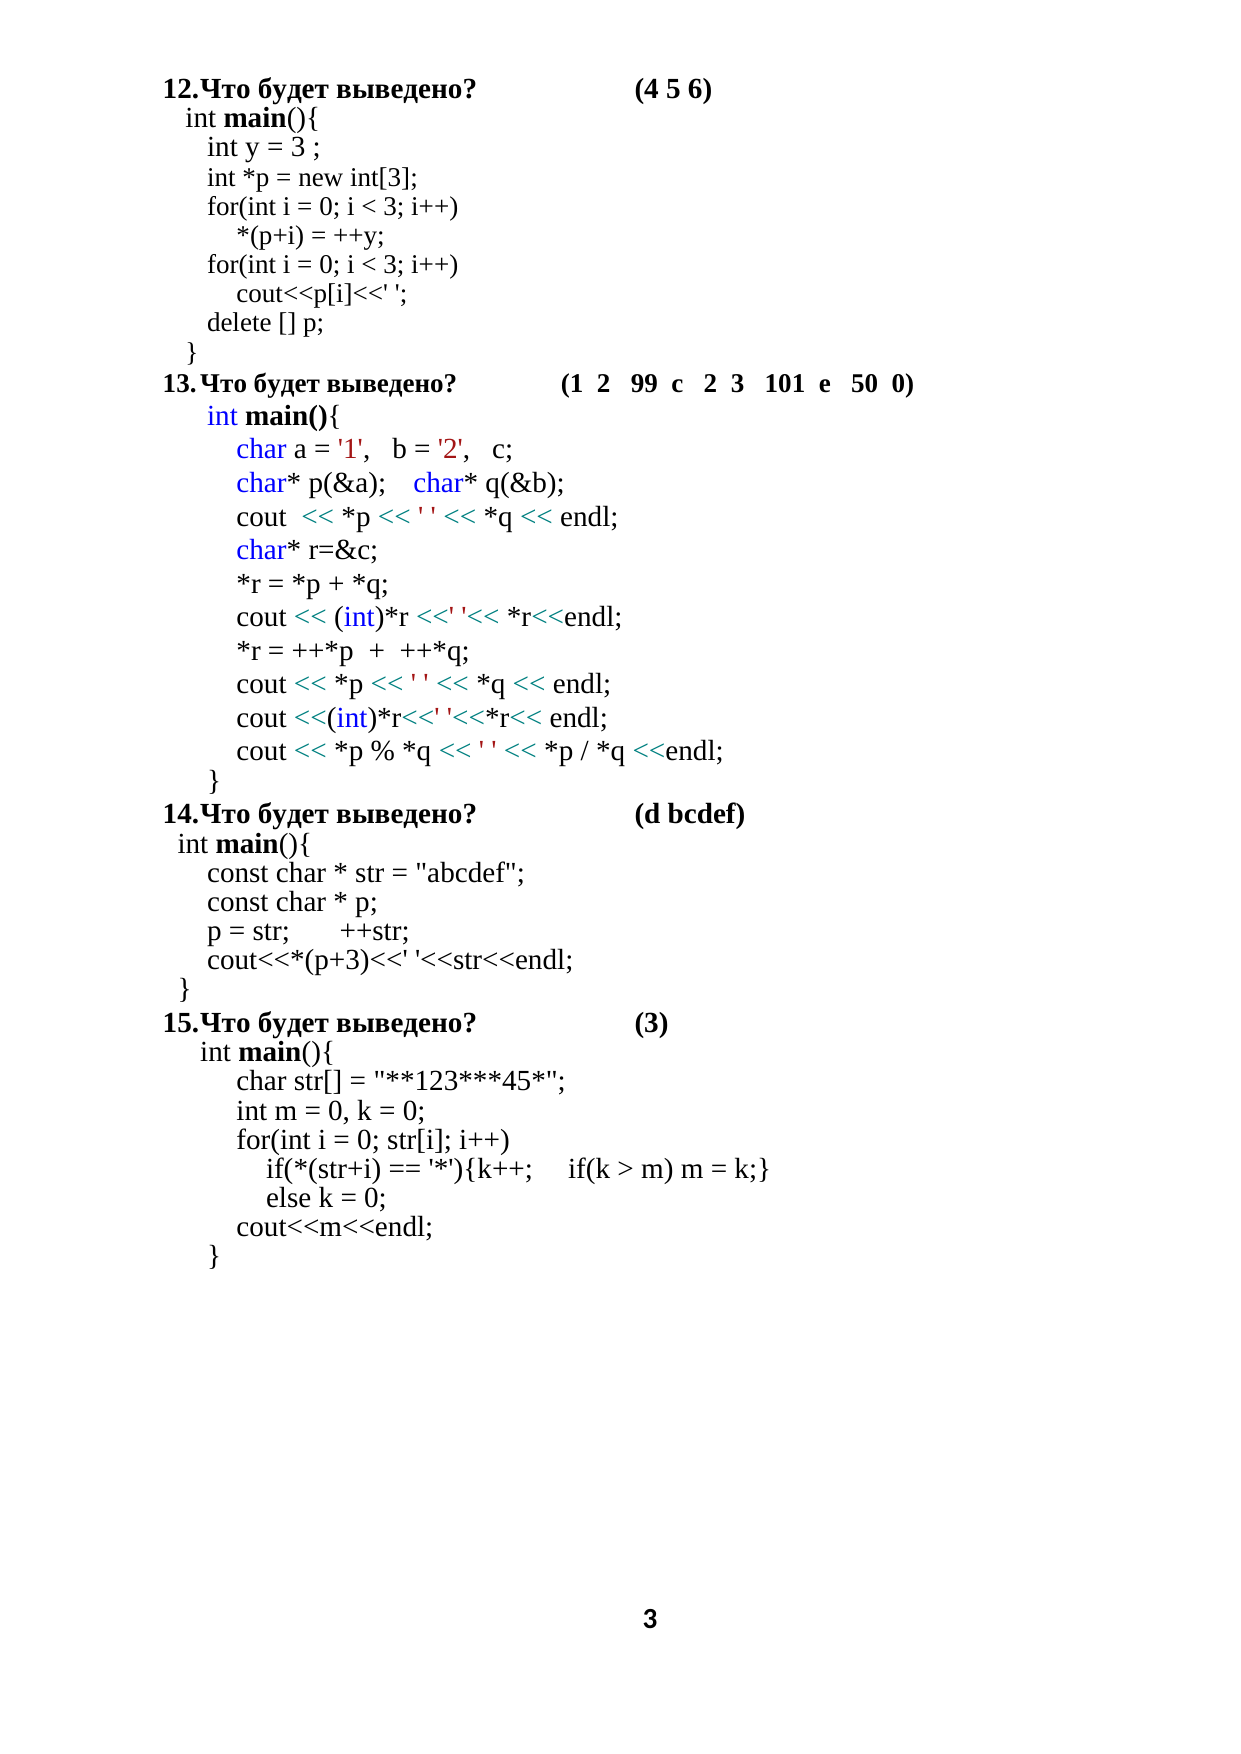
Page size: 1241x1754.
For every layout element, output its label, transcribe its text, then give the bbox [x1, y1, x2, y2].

text *(p+i) = ++y; [156, 221, 1152, 250]
text char a = '1', b = '2', c; [118, 432, 1152, 465]
text } [118, 1242, 1152, 1272]
text int main(){ [200, 1038, 1152, 1067]
text const char * str = "abcdef"; [118, 859, 1152, 888]
text else k = 0; [200, 1184, 1152, 1213]
text cout<<*(p+3)<<' '<<str<<endl; [118, 946, 1152, 976]
text cout<<m<<endl; [200, 1213, 1152, 1242]
text } [156, 338, 1152, 367]
list Что будет выведено? (d bcdef) [162, 796, 1152, 830]
text cout << (int)*r <<' '<< *r<<endl; [118, 599, 1152, 633]
list Что будет выведено? (4 5 6) [162, 71, 1152, 104]
text delete [] p; [156, 308, 1152, 338]
text int *p = new int[3]; [156, 163, 1152, 192]
text cout <<(int)*r<<' '<<*r<< endl; [118, 700, 1152, 733]
text int main(){ [118, 398, 1152, 432]
list Что будет выведено? (1 2 99 c 2 3 101 e 50 0) [162, 367, 1152, 398]
text } [118, 976, 1152, 1005]
text *r = *p + *q; [118, 566, 1152, 599]
text *r = ++*p + ++*q; [118, 633, 1152, 666]
text cout << *p << ' ' << *q << endl; [118, 666, 1152, 700]
text int m = 0, k = 0; [200, 1097, 1152, 1126]
text cout << *p % *q << ' ' << *p / *q <<endl; [118, 733, 1152, 767]
text cout << *p << ' ' << *q << endl; [118, 499, 1152, 532]
text char str[] = "**123***45*"; [200, 1067, 1152, 1097]
text for(int i = 0; i < 3; i++) [192, 192, 1152, 221]
list Что будет выведено? (3) [162, 1005, 1152, 1038]
text int y = 3 ; [156, 133, 1152, 163]
text int main(){ [156, 830, 1152, 859]
text const char * p; [118, 888, 1152, 917]
text for(int i = 0; i < 3; i++) [156, 250, 1152, 279]
text int main(){ [156, 104, 1152, 133]
text if(*(str+i) == '*'){k++; if(k > m) m = k;} [200, 1155, 1152, 1184]
text for(int i = 0; str[i]; i++) [200, 1126, 1152, 1155]
text char* r=&c; [118, 532, 1152, 566]
text char* p(&a); char* q(&b); [118, 465, 1152, 499]
text } [118, 767, 1152, 796]
text cout<<p[i]<<' '; [156, 279, 1152, 308]
text p = str; ++str; [118, 917, 1152, 946]
